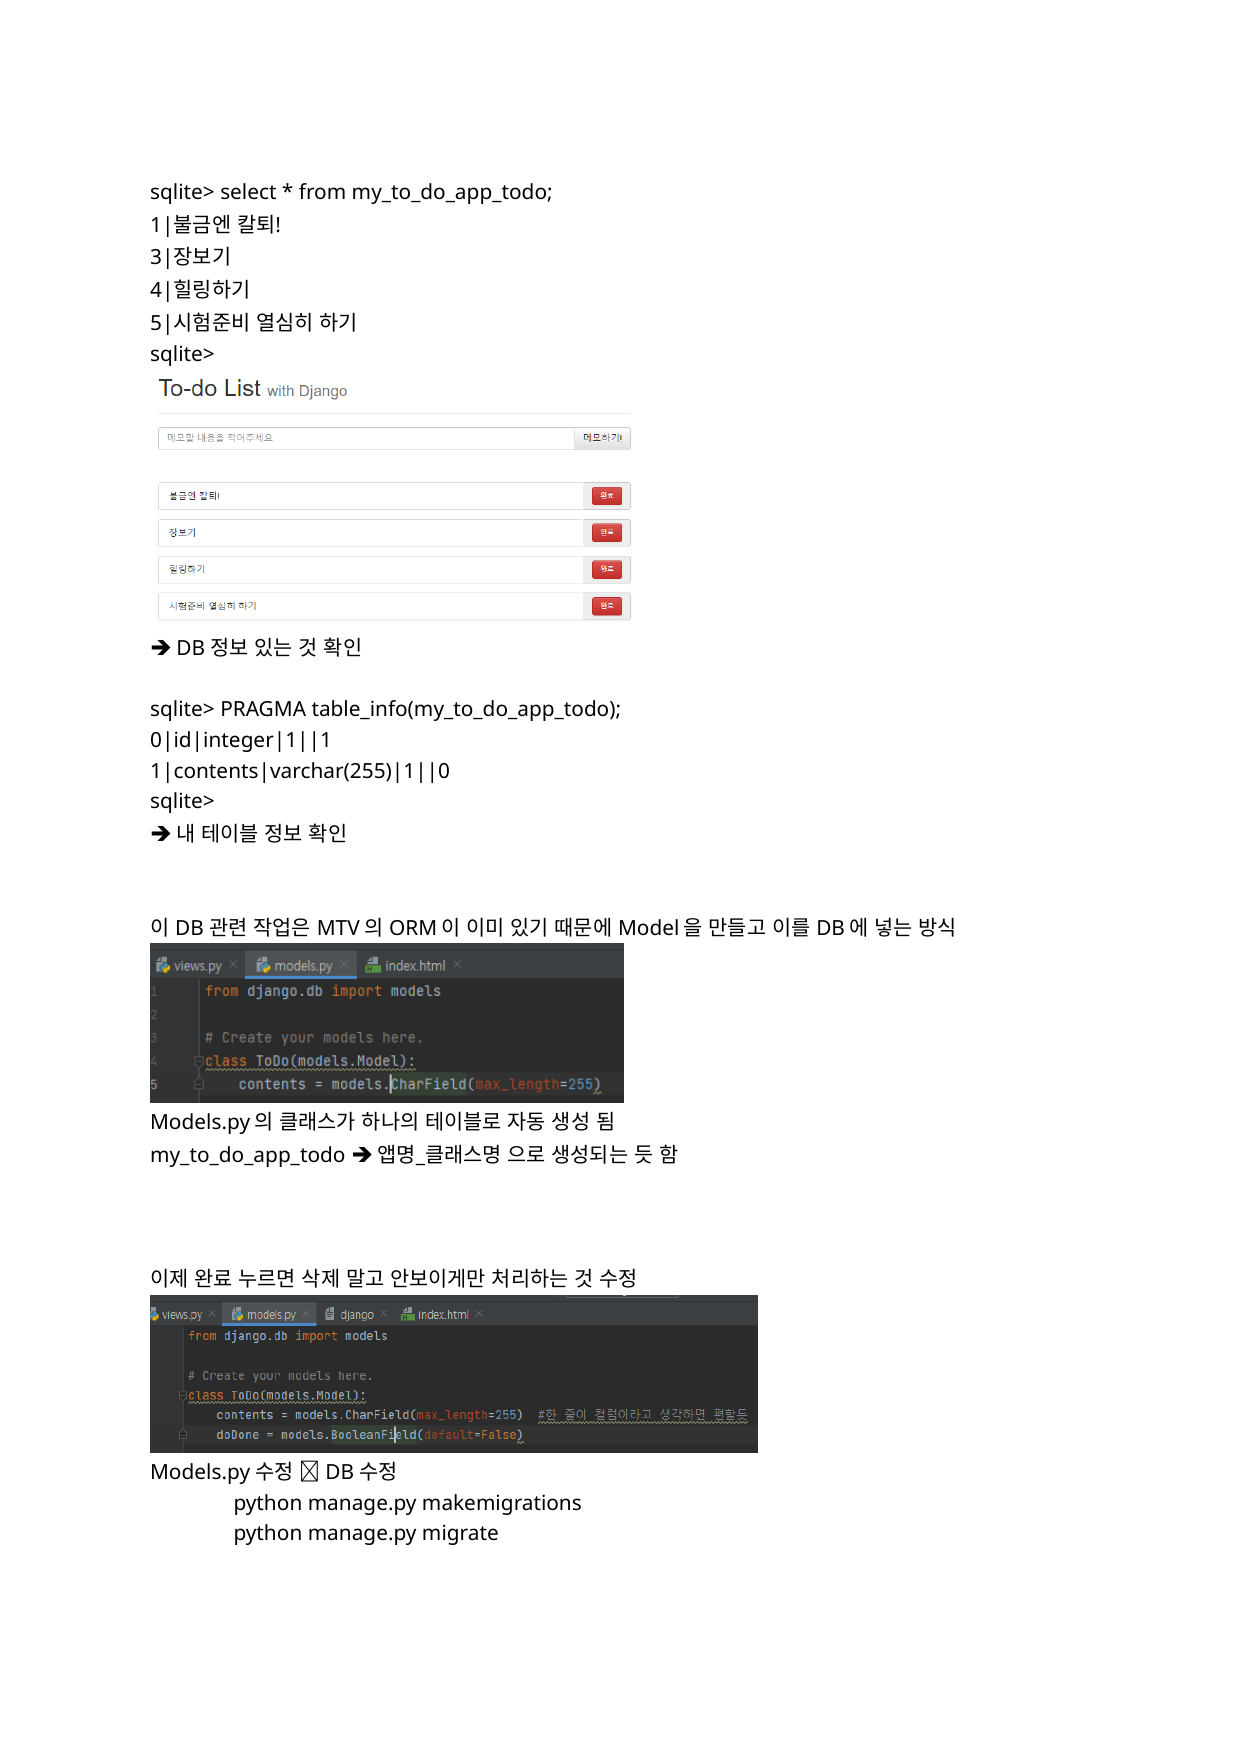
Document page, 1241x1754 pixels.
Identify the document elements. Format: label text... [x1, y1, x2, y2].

text 1|불금엔 칼퇴! [150, 208, 1090, 238]
text 이제 완료 누르면 삭제 말고 안보이게만 처리하는 것 수정 [150, 1262, 1090, 1293]
text python manage.py migrate [150, 1518, 1090, 1547]
text 1|contents|varchar(255)|1||0 [150, 756, 1090, 784]
text 이 DB 관련 작업은 MTV의 ORM이 이미 있기 때문에 Model을 만들고 이를 DB에 넣는 방식 [150, 911, 1090, 941]
text 3|장보기 [150, 241, 1090, 271]
text 4|힐링하기 [150, 273, 1090, 303]
picture [150, 943, 624, 1103]
text my_to_do_app_todo 앱명_클래스명 으로 생성되는 듯 함 [150, 1138, 1090, 1168]
text 내 테이블 정보 확인 [150, 817, 1090, 847]
text sqlite> select * from my_to_do_app_todo; [150, 177, 1090, 206]
text 5|시험준비 열심히 하기 [150, 306, 1090, 336]
text Models.py의 클래스가 하나의 테이블로 자동 생성 됨 [150, 1105, 1090, 1135]
text 0|id|integer|1||1 [150, 725, 1090, 753]
picture [150, 1295, 758, 1453]
picture [150, 369, 641, 629]
text sqlite> [150, 786, 1090, 815]
text Models.py 수정 DB 수정 [150, 1455, 1090, 1485]
text DB 정보 있는 것 확인 [150, 631, 1090, 661]
text python manage.py makemigrations [150, 1488, 1090, 1516]
text sqlite> PRAGMA table_info(my_to_do_app_todo); [150, 694, 1090, 723]
text sqlite> [150, 339, 1090, 367]
